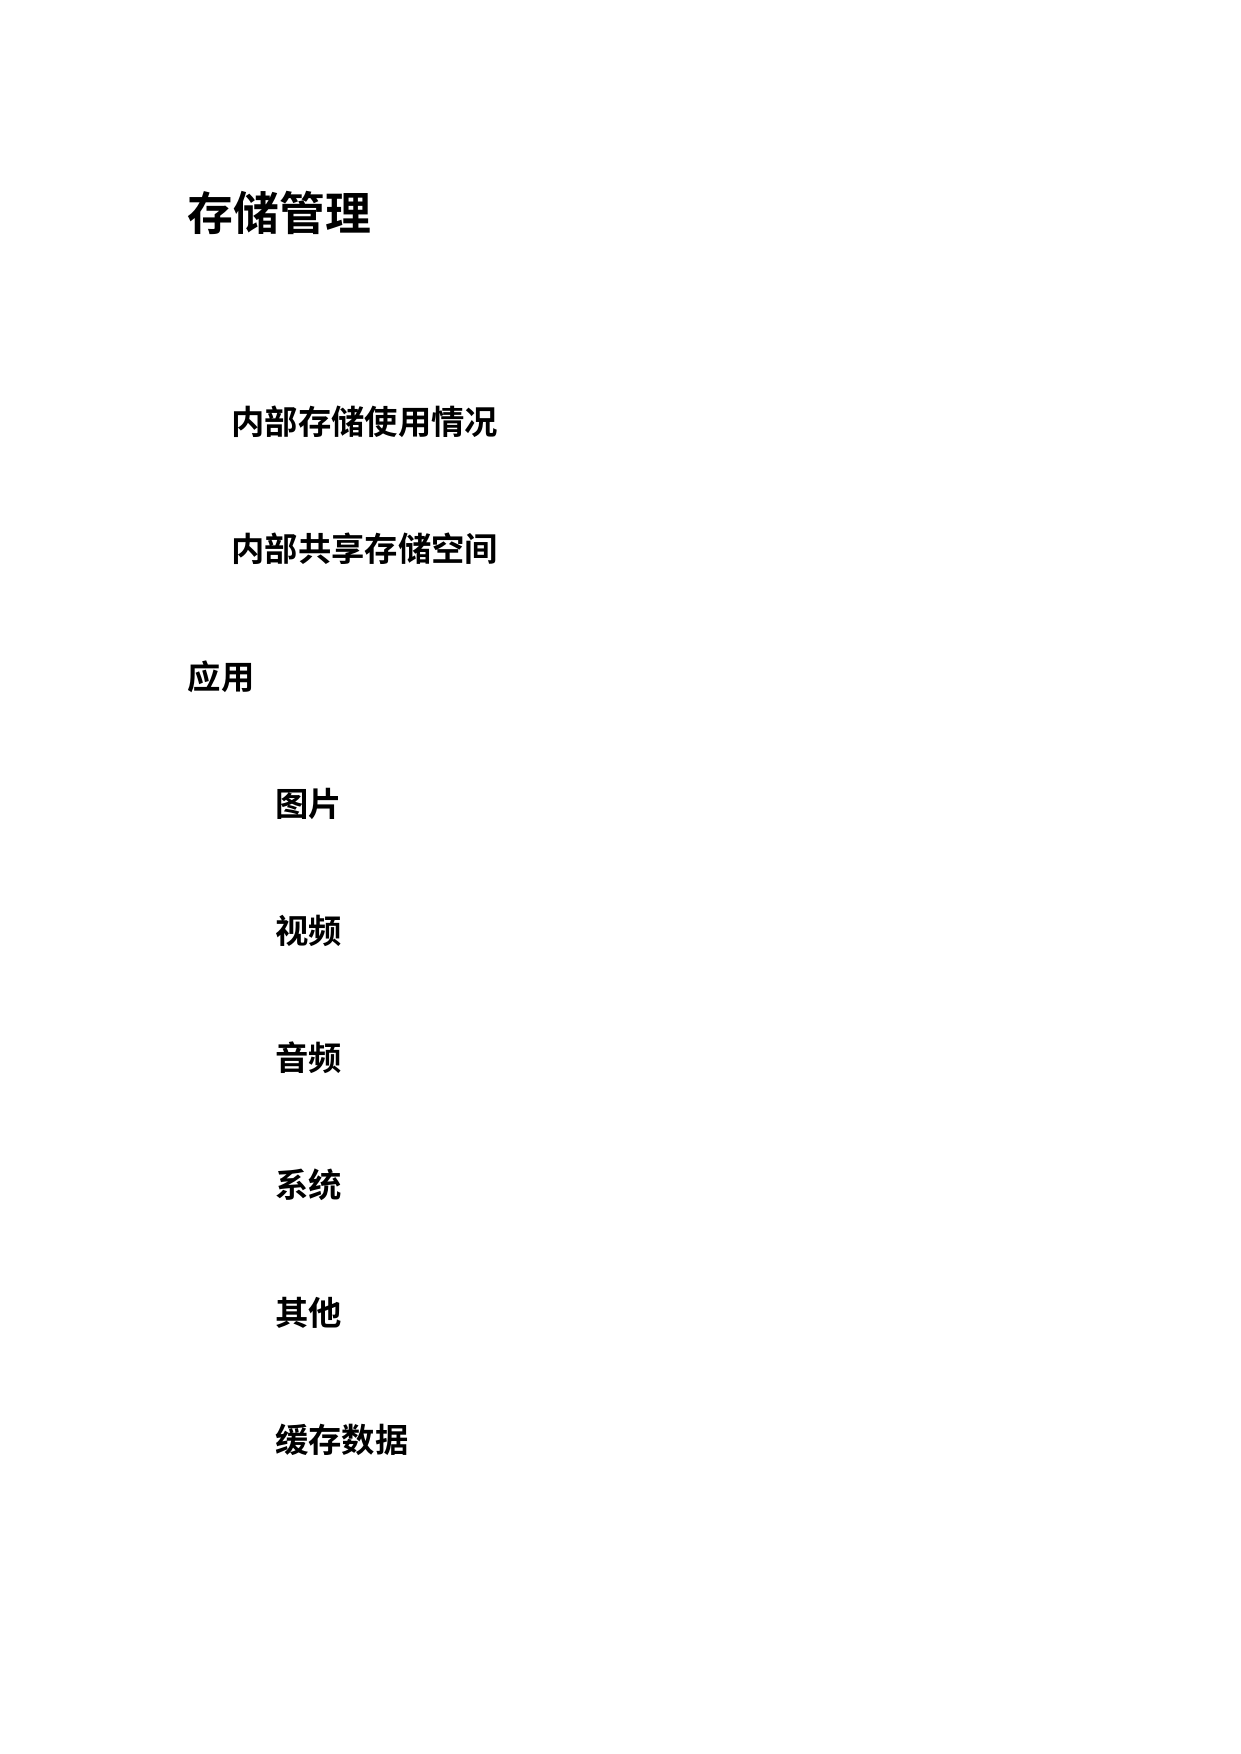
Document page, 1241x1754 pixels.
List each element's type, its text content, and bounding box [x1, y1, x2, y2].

subtitle 视频 [187, 897, 1053, 962]
subtitle 系统 [187, 1151, 1053, 1216]
subtitle 存储管理 [187, 162, 1053, 259]
subtitle 图片 [187, 769, 1053, 834]
subtitle 内部存储使用情况 [187, 387, 1053, 452]
subtitle 音频 [187, 1024, 1053, 1089]
subtitle 缓存数据 [187, 1405, 1053, 1470]
subtitle 内部共享存储空间 [187, 515, 1053, 580]
subtitle 应用 [187, 642, 1053, 707]
subtitle 其他 [187, 1278, 1053, 1343]
